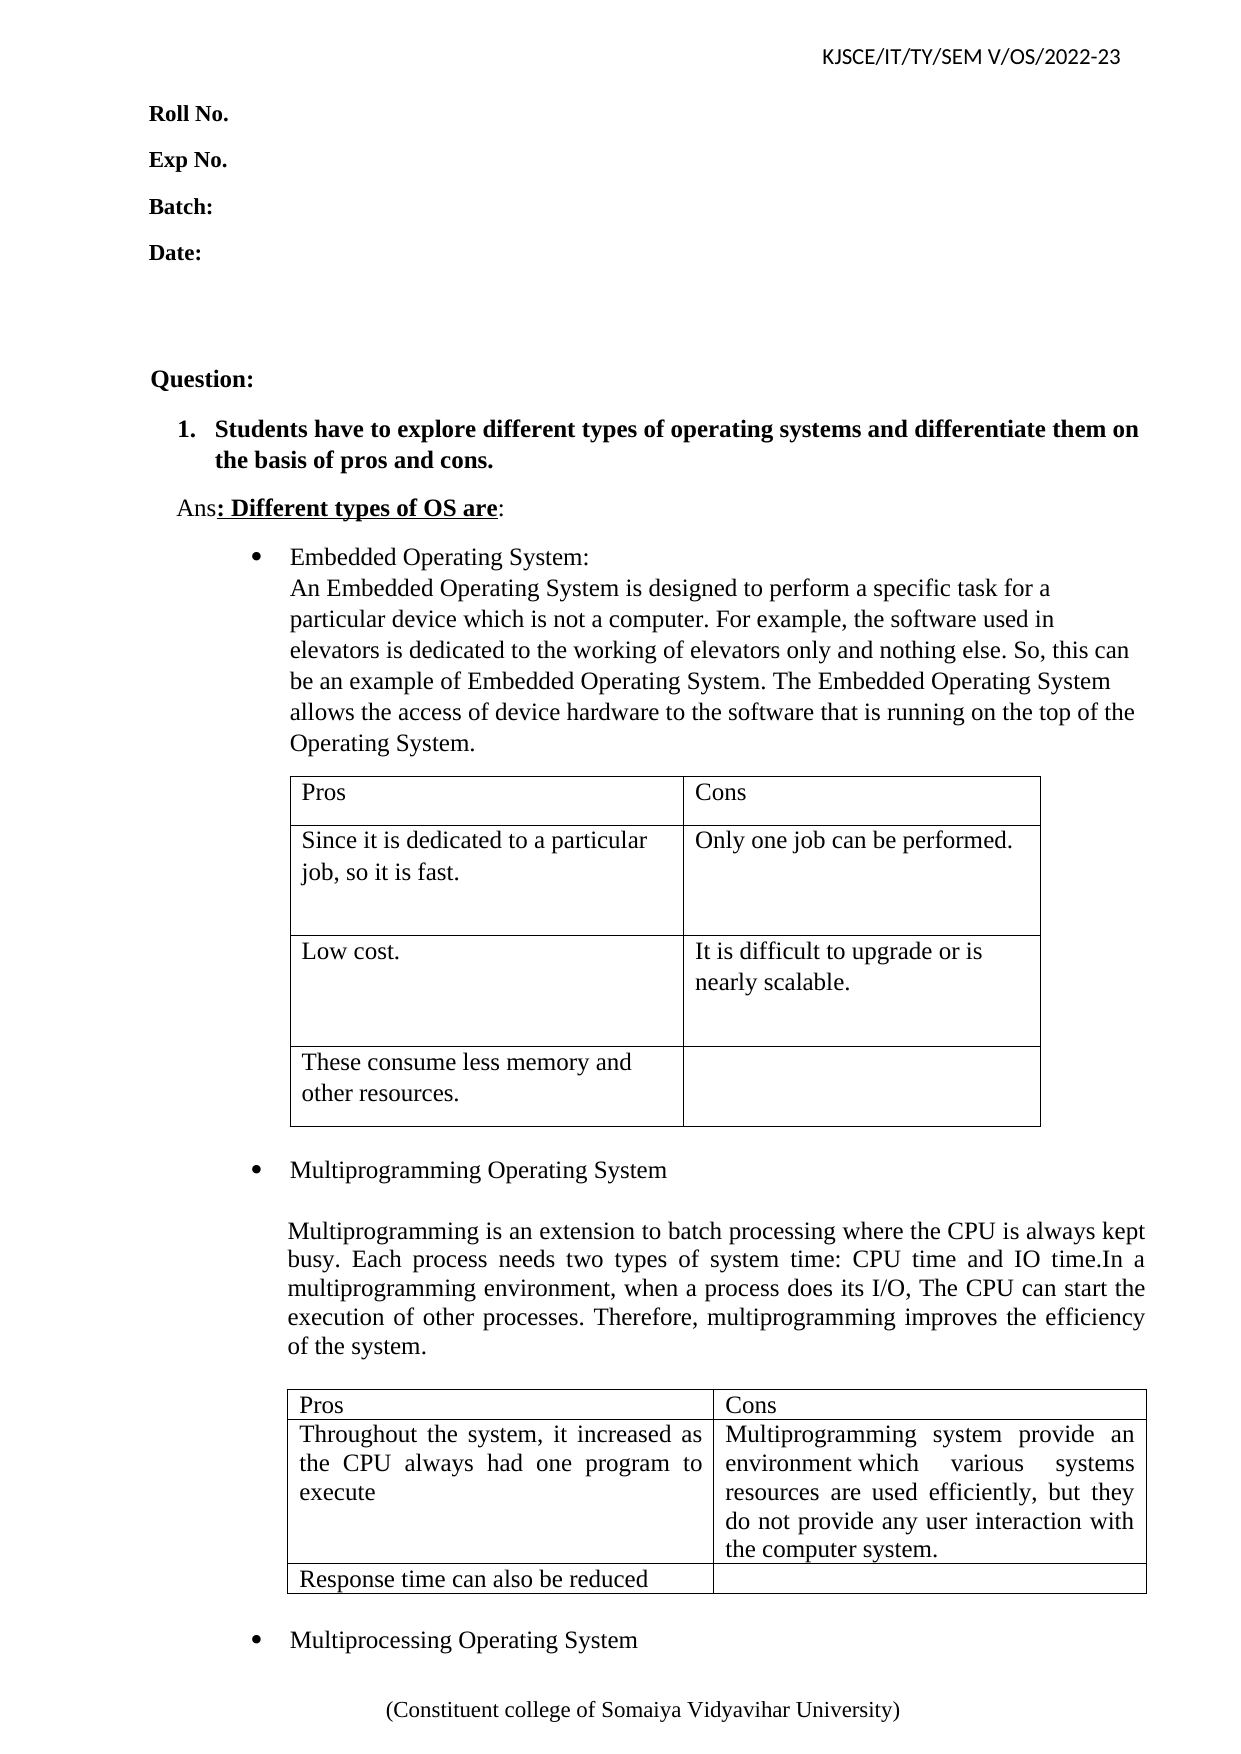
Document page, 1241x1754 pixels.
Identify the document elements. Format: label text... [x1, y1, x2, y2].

table_header Cons [714, 1390, 1146, 1418]
table_cell Multiprogramming system provide an environment which various systems resources are used efficiently, but they do not provide any user interaction with the computer system. [714, 1420, 1146, 1563]
list Students have to explore different types of operating systems and differentiate them on the basis of pros and cons. [177, 414, 1146, 474]
list An Embedded Operating System is designed to perform a specific task for a particular device which is not a computer. For example, the software used in elevators is dedicated to the working of elevators only and nothing else. So, this can be an example of Embedded Operating System. The Embedded Operating System allows the access of device hardware to the software that is running on the top of the Operating System. [289, 573, 1146, 757]
table_cell These consume less memory and other resources. [291, 1047, 683, 1126]
list Multiprocessing Operating System [252, 1625, 1146, 1654]
table_cell Response time can also be reduced [288, 1564, 713, 1593]
table_cell Low cost. [291, 936, 683, 1046]
table_cell [714, 1564, 1146, 1593]
text Multiprogramming is an extension to batch processing where the CPU is always kept busy. Each process needs two types of system time: CPU time and IO time.In a multiprogramming environment, when a process does its I/O, The CPU can start the execution of other processes. Therefore, multiprogramming improves the efficiency of the system. [287, 1216, 1146, 1359]
text Question: [150, 364, 1146, 393]
table_cell [684, 1047, 1040, 1126]
list Embedded Operating System: [252, 542, 1146, 571]
table_cell Only one job can be performed. [684, 826, 1040, 935]
table_header Pros [291, 777, 683, 824]
table_header Pros [288, 1390, 713, 1418]
text Date: [148, 239, 1146, 265]
table_header Cons [684, 777, 1040, 824]
table_cell Since it is dedicated to a particular job, so it is fast. [291, 826, 683, 935]
text Batch: [148, 193, 1146, 219]
text Roll No. [148, 100, 1146, 127]
list Multiprogramming Operating System [252, 1156, 1146, 1184]
text Ans: Different types of OS are: [176, 493, 1146, 521]
table_cell It is difficult to upgrade or is nearly scalable. [684, 936, 1040, 1046]
text Exp No. [148, 147, 1146, 173]
table_cell Throughout the system, it increased as the CPU always had one program to execute [288, 1420, 713, 1563]
